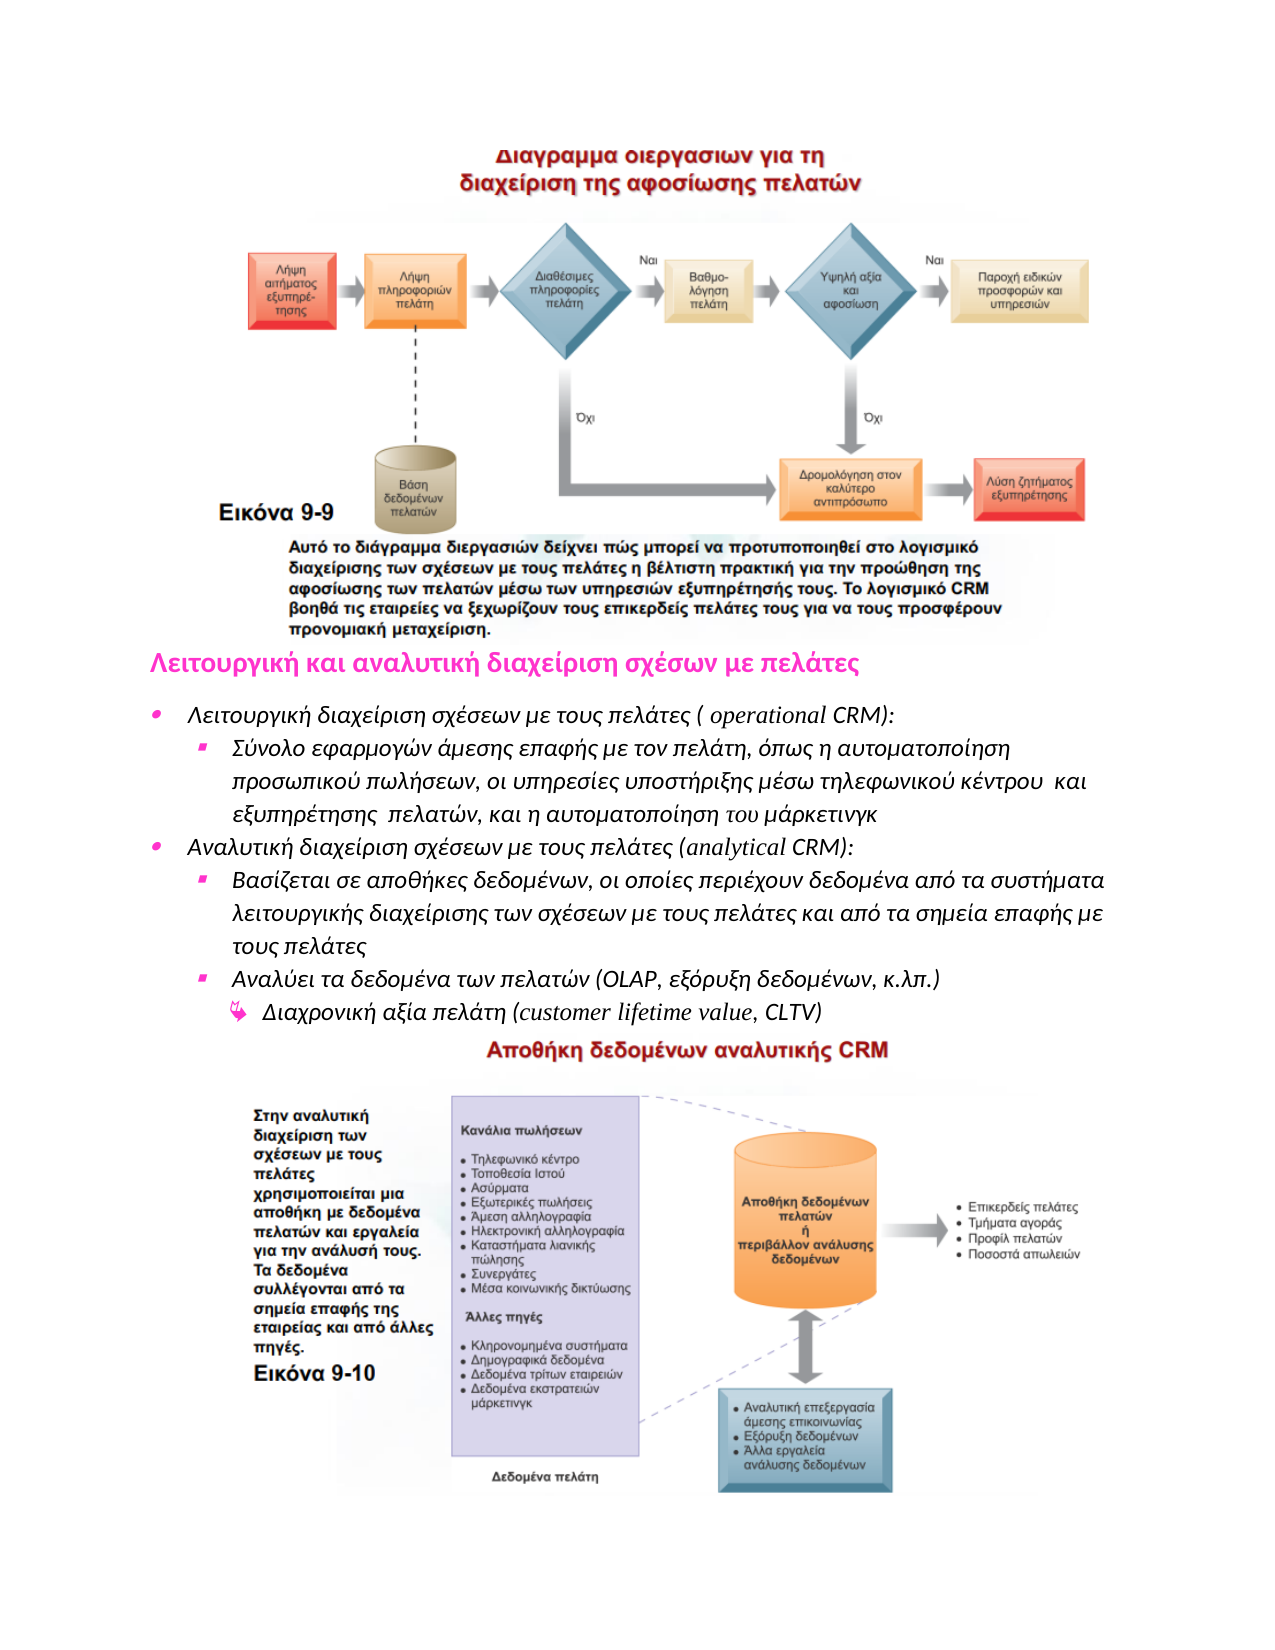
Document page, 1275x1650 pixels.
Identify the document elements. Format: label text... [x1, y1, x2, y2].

list Λειτουργική διαχείριση σχέσεων με τους πελάτες ( operational CRM): [150, 699, 1125, 730]
list Διαχρονική αξία πελάτη (customer lifetime value, CLTV) [225, 996, 1125, 1026]
list Αναλυτική διαχείριση σχέσεων με τους πελάτες (analytical CRM): [150, 831, 1125, 862]
list Σύνολο εφαρμογών άμεσης επαφής με τον πελάτη, όπως η αυτοματοποίηση προσωπικού πωλήσεων, οι υπηρεσίες υποστήριξης μέσω τηλεφωνικού κέντρου και εξυπηρέτησης πελατών, και η αυτοματοποίηση του μάρκετινγκ [194, 732, 1125, 829]
list Αναλύει τα δεδομένα των πελατών (OLAP, εξόρυξη δεδομένων, κ.λπ.) [194, 963, 1125, 993]
list Βασίζεται σε αποθήκες δεδομένων, οι οποίες περιέχουν δεδομένα από τα συστήματα λειτουργικής διαχείρισης των σχέσεων με τους πελάτες και από τα σημεία επαφής με τους πελάτες [194, 864, 1125, 961]
picture [202, 150, 1090, 645]
picture [248, 1031, 1089, 1496]
